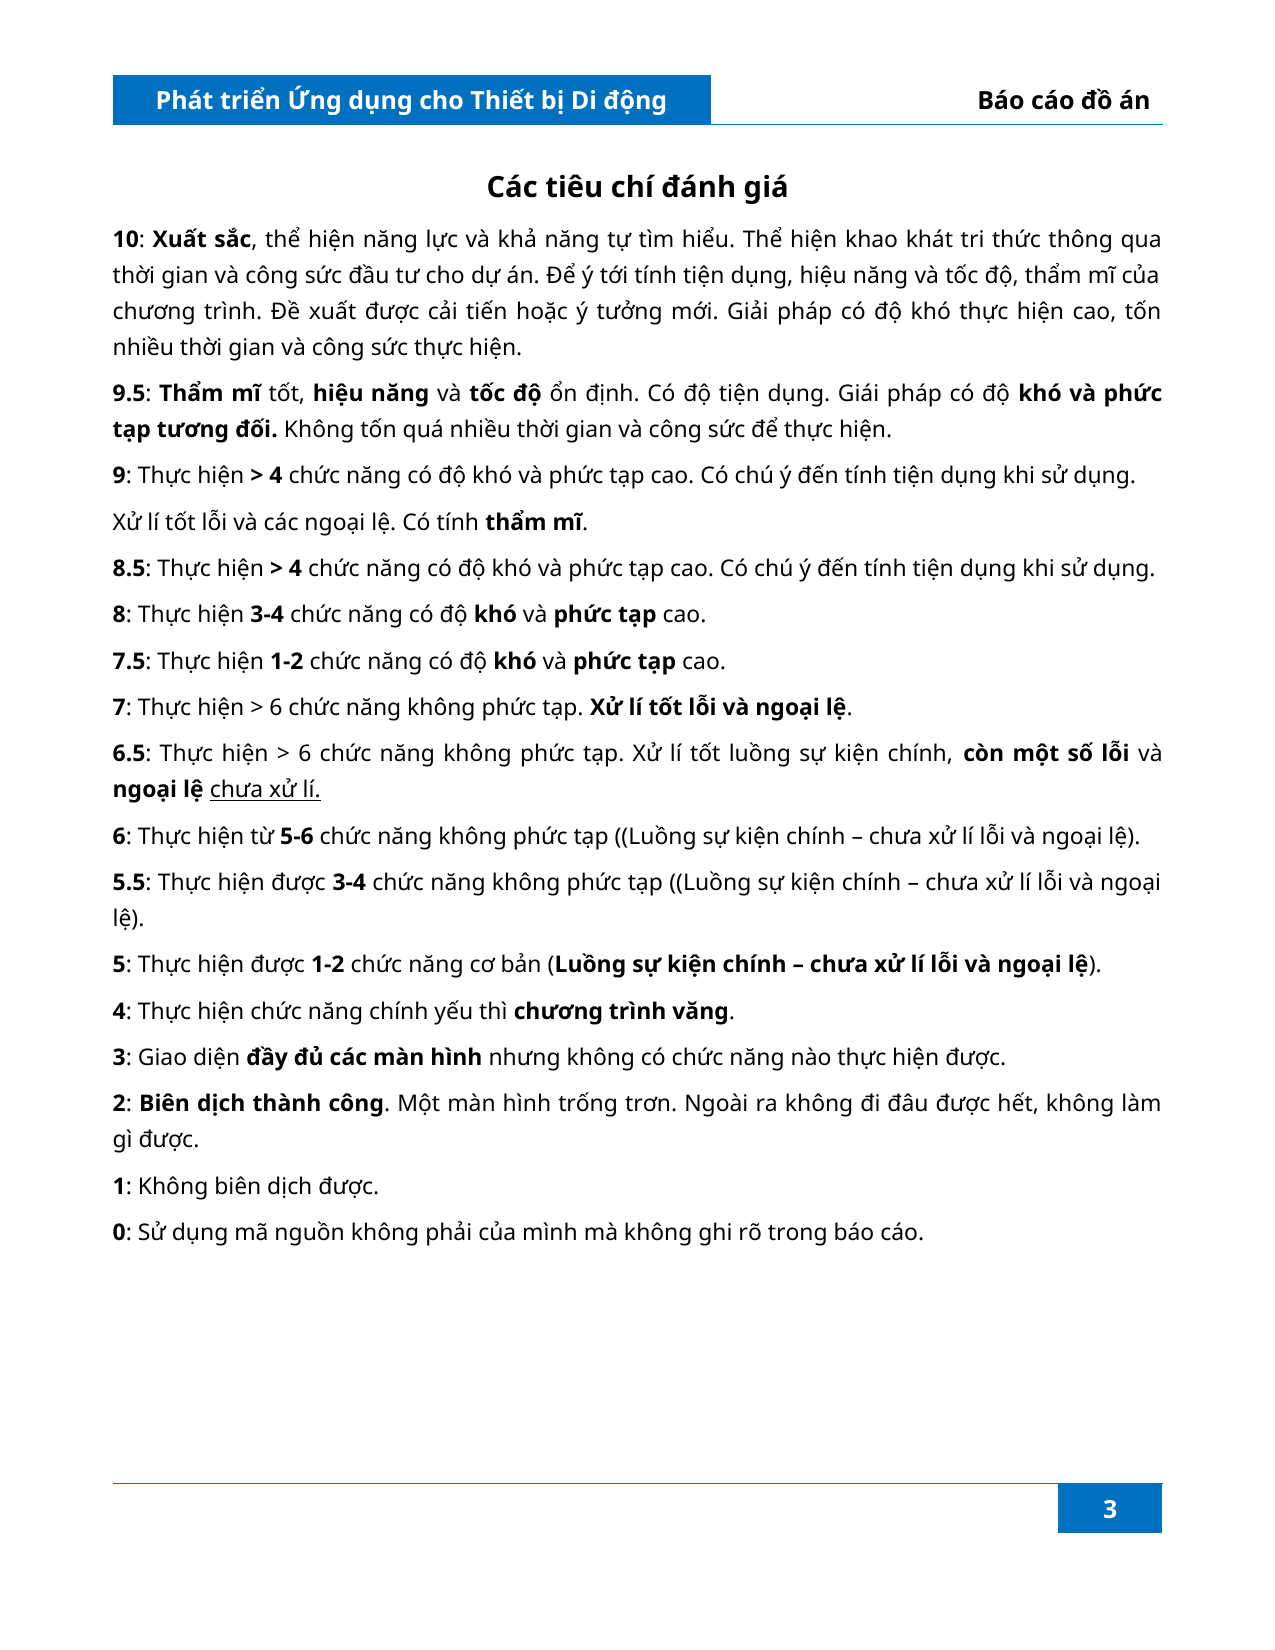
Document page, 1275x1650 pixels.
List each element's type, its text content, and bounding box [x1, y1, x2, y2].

text 10: Xuất sắc, thể hiện năng lực và khả năng tự tìm hiểu. Thể hiện khao khát tri thức thông qua thời gian và công sức đầu tư cho dự án. Để ý tới tính tiện dụng, hiệu năng và tốc độ, thẩm mĩ của chương trình. Đề xuất được cải tiến hoặc ý tưởng mới. Giải pháp có độ khó thực hiện cao, tốn nhiều thời gian và công sức thực hiện. [112, 223, 1162, 362]
text 4: Thực hiện chức năng chính yếu thì chương trình văng. [112, 995, 1162, 1026]
text 9: Thực hiện > 4 chức năng có độ khó và phức tạp cao. Có chú ý đến tính tiện dụng khi sử dụng. [112, 459, 1162, 491]
text 5.5: Thực hiện được 3-4 chức năng không phức tạp ((Luồng sự kiện chính – chưa xử lí lỗi và ngoại lệ). [112, 866, 1162, 933]
text 6: Thực hiện từ 5-6 chức năng không phức tạp ((Luồng sự kiện chính – chưa xử lí lỗi và ngoại lệ). [112, 820, 1162, 851]
text Các tiêu chí đánh giá [112, 167, 1162, 206]
text 6.5: Thực hiện > 6 chức năng không phức tạp. Xử lí tốt luồng sự kiện chính, còn một số lỗi và ngoại lệ chưa xử lí. [112, 737, 1162, 804]
text 7.5: Thực hiện 1-2 chức năng có độ khó và phức tạp cao. [112, 645, 1162, 676]
text 7: Thực hiện > 6 chức năng không phức tạp. Xử lí tốt lỗi và ngoại lệ. [112, 691, 1162, 722]
text 0: Sử dụng mã nguồn không phải của mình mà không ghi rõ trong báo cáo. [112, 1216, 1162, 1247]
text 5: Thực hiện được 1-2 chức năng cơ bản (Luồng sự kiện chính – chưa xử lí lỗi và ngoại lệ). [112, 948, 1162, 979]
text 9.5: Thẩm mĩ tốt, hiệu năng và tốc độ ổn định. Có độ tiện dụng. Giái pháp có độ khó và phức tạp tương đối. Không tốn quá nhiều thời gian và công sức để thực hiện. [112, 377, 1162, 444]
text 3: Giao diện đầy đủ các màn hình nhưng không có chức năng nào thực hiện được. [112, 1041, 1162, 1072]
text 1: Không biên dịch được. [112, 1170, 1162, 1201]
text 8: Thực hiện 3-4 chức năng có độ khó và phức tạp cao. [112, 598, 1162, 629]
text Xử lí tốt lỗi và các ngoại lệ. Có tính thẩm mĩ. [112, 506, 1162, 537]
text 2: Biên dịch thành công. Một màn hình trống trơn. Ngoài ra không đi đâu được hết, không làm gì được. [112, 1087, 1162, 1154]
text 8.5: Thực hiện > 4 chức năng có độ khó và phức tạp cao. Có chú ý đến tính tiện dụng khi sử dụng. [112, 552, 1162, 583]
